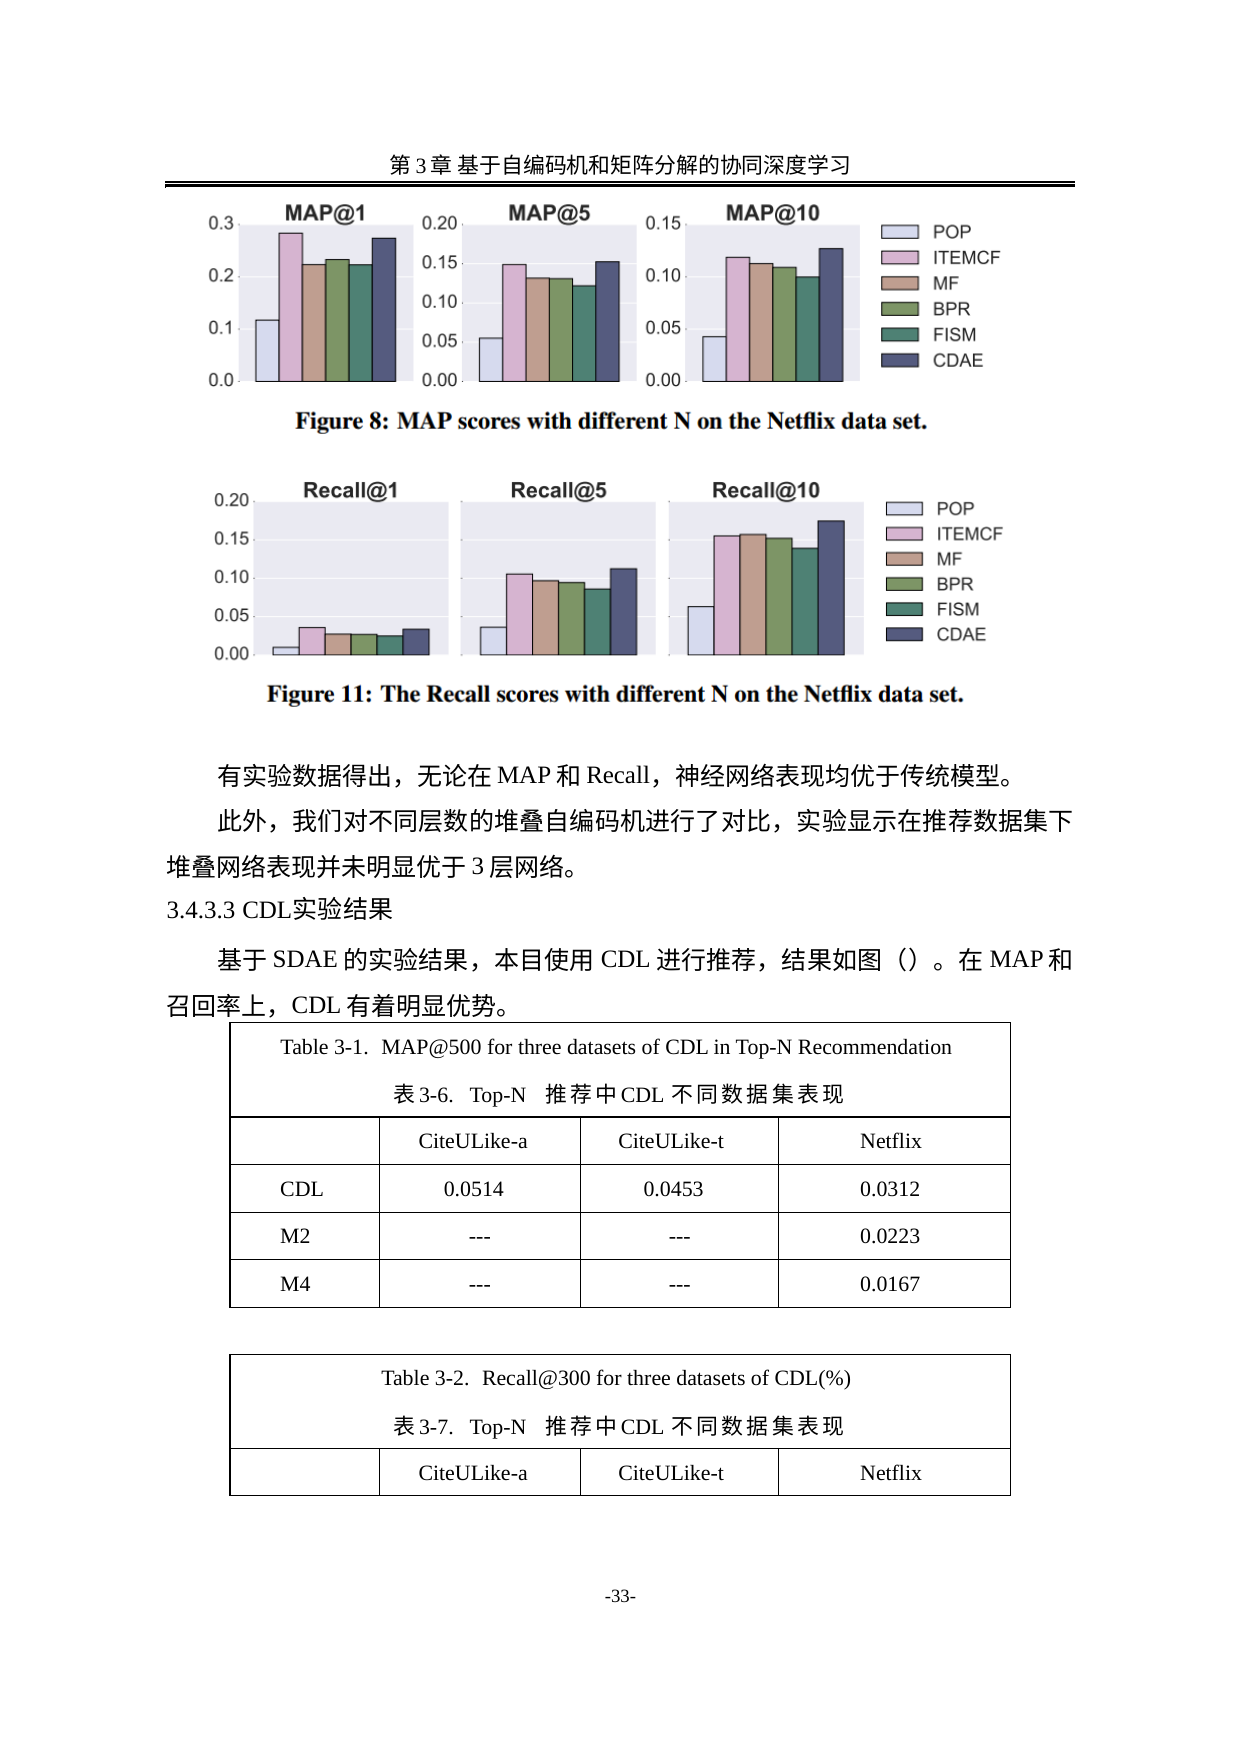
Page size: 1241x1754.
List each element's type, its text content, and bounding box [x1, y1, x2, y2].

picture [166, 470, 1074, 744]
table_cell CiteULike-a [380, 1118, 580, 1164]
table_header Recall@300 for three datasets of CDL(%) Top-N推荐中CDL不同数据集表现 [231, 1355, 1010, 1448]
table_cell 0.0167 [779, 1260, 1010, 1307]
table_cell Netflix [779, 1449, 1010, 1495]
table_cell CiteULike-t [581, 1118, 778, 1164]
table_cell Netflix [779, 1118, 1010, 1164]
table_cell 0.0223 [779, 1213, 1010, 1259]
table_cell M2 [231, 1213, 379, 1259]
table_cell [231, 1449, 379, 1495]
text CDL实验结果 [166, 884, 1074, 931]
text 基于SDAE的实验结果，本目使用CDL进行推荐，结果如图（）。在MAP和召回率上，CDL有着明显优势。 [166, 931, 1074, 1022]
picture [166, 187, 1075, 450]
table_cell --- [581, 1260, 778, 1307]
table_cell 0.0514 [380, 1165, 580, 1212]
text 有实验数据得出，无论在MAP和Recall，神经网络表现均优于传统模型。 [166, 746, 1074, 792]
table_cell CiteULike-a [380, 1449, 580, 1495]
table_header MAP@500 for three datasets of CDL in Top-N Recommendation Top-N推荐中CDL不同数据集表现 [231, 1023, 1010, 1116]
table_cell --- [581, 1213, 778, 1259]
table_cell M4 [231, 1260, 379, 1307]
table_cell --- [380, 1213, 580, 1259]
table_cell 0.0453 [581, 1165, 778, 1212]
text 此外，我们对不同层数的堆叠自编码机进行了对比，实验显示在推荐数据集下，堆叠网络表现并未明显优于3层网络。 [166, 792, 1074, 884]
table_cell CDL [231, 1165, 379, 1212]
table_cell CiteULike-t [581, 1449, 778, 1495]
table_cell --- [380, 1260, 580, 1307]
table_cell [231, 1118, 379, 1164]
table_cell 0.0312 [779, 1165, 1010, 1212]
